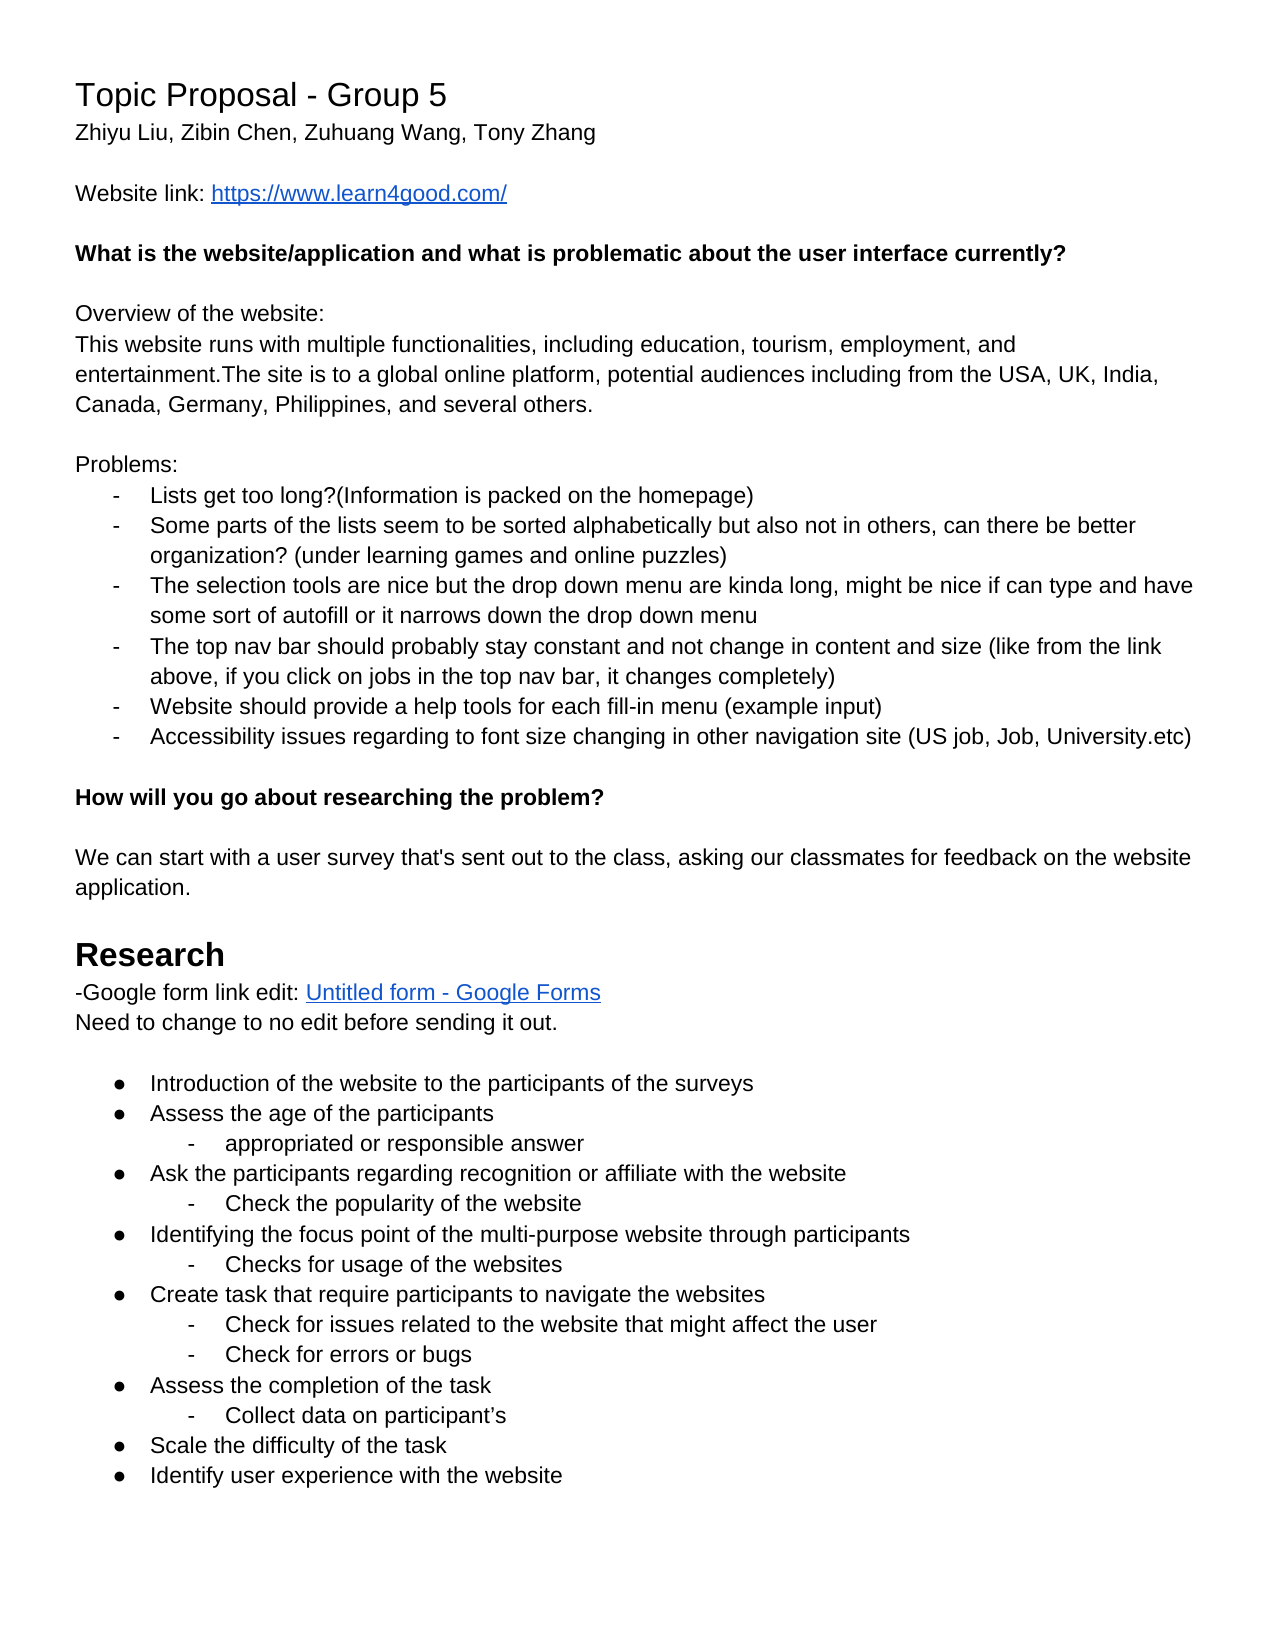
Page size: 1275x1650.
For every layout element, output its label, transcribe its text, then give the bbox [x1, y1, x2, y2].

list Create task that require participants to navigate the websites [112, 1281, 1200, 1307]
list Collect data on participant’s [187, 1402, 1200, 1428]
list Checks for usage of the websites [187, 1251, 1200, 1277]
list Accessibility issues regarding to font size changing in other navigation site (US job, Job, University.etc) [112, 723, 1200, 750]
list Identify user experience with the website [112, 1462, 1200, 1489]
list The selection tools are nice but the drop down menu are kinda long, might be nice if can type and have some sort of autofill or it narrows down the drop down menu [112, 572, 1200, 629]
list Introduction of the website to the participants of the surveys [112, 1069, 1200, 1096]
list Ask the participants regarding recognition or affiliate with the website [112, 1160, 1200, 1187]
list Check for errors or bugs [187, 1341, 1200, 1368]
list Check the popularity of the website [187, 1190, 1200, 1217]
text This website runs with multiple functionalities, including education, tourism, employment, and entertainment.The site is to a global online platform, potential audiences including from the USA, UK, India, Canada, Germany, Philippines, and several others. [75, 331, 1200, 417]
text How will you go about researching the problem? [75, 784, 1200, 810]
text We can start with a user survey that's sent out to the class, asking our classmates for feedback on the website application. [75, 844, 1200, 901]
text Problems: [75, 451, 1200, 478]
list Website should provide a help tools for each fill-in menu (example input) [112, 693, 1200, 719]
text What is the website/application and what is problematic about the user interface currently? [75, 240, 1200, 266]
list Check for issues related to the website that might affect the user [187, 1311, 1200, 1338]
subtitle Research [75, 935, 1200, 973]
list Identifying the focus point of the multi-purpose website through participants [112, 1221, 1200, 1247]
text Zhiyu Liu, Zibin Chen, Zuhuang Wang, Tony Zhang [75, 119, 1200, 146]
text Overview of the website: [75, 300, 1200, 327]
list appropriated or responsible answer [187, 1130, 1200, 1156]
text -Google form link edit: Untitled form - Google Forms [75, 979, 1200, 1005]
list Lists get too long?(Information is packed on the homepage) [112, 482, 1200, 508]
list Assess the age of the participants [112, 1100, 1200, 1126]
subtitle Topic Proposal - Group 5 [75, 75, 1200, 113]
text Website link: https://www.learn4good.com/ [75, 179, 1200, 206]
list Assess the completion of the task [112, 1372, 1200, 1398]
list Some parts of the lists seem to be sorted alphabetically but also not in others, can there be better organization? (under learning games and online puzzles) [112, 512, 1200, 568]
text Need to change to no edit before sending it out. [75, 1009, 1200, 1036]
list Scale the difficulty of the task [112, 1432, 1200, 1458]
list The top nav bar should probably stay constant and not change in content and size (like from the link above, if you click on jobs in the top nav bar, it changes completely) [112, 633, 1200, 689]
